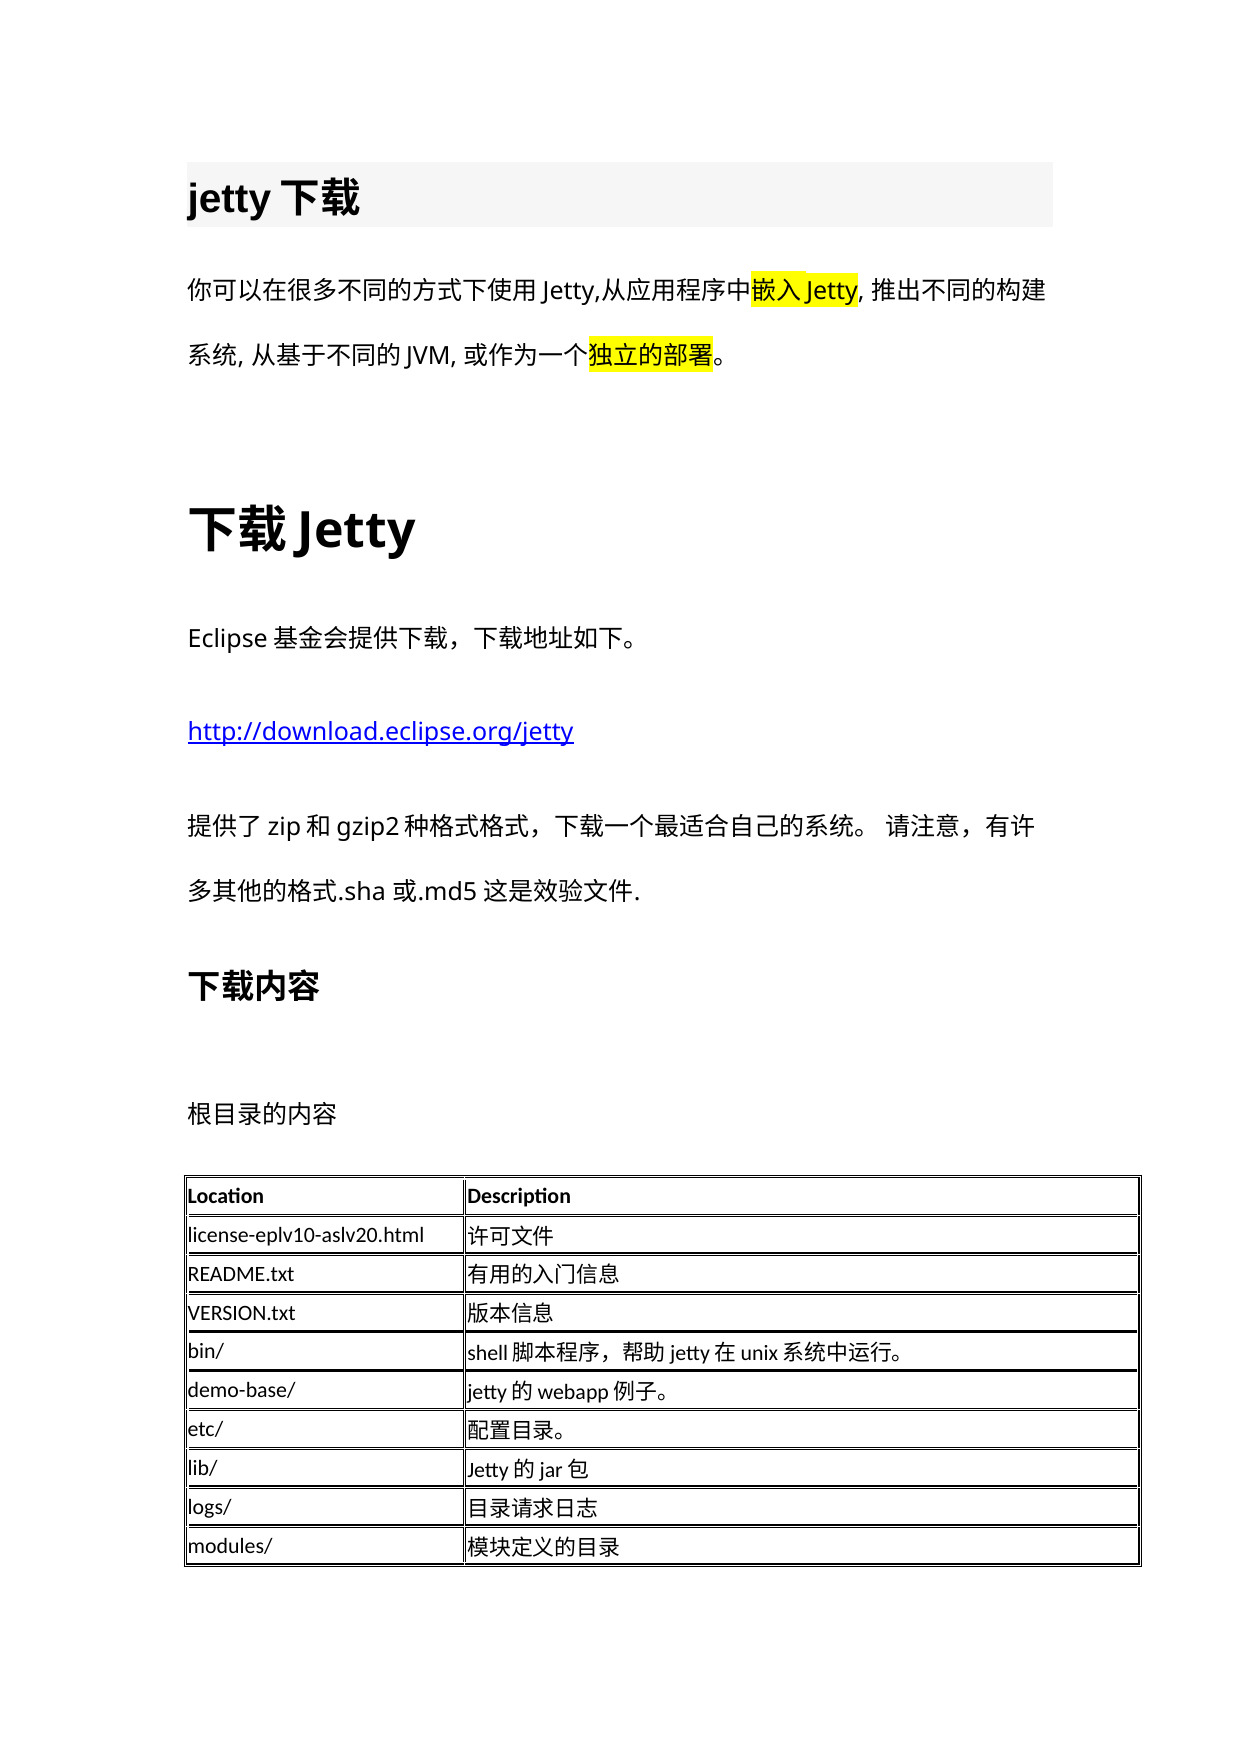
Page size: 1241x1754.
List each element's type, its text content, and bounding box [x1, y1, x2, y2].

table_cell etc/ [185, 1408, 465, 1447]
text http://download.eclipse.org/jetty [187, 698, 1053, 763]
subtitle jetty下载 [187, 162, 1053, 227]
table_cell 配置目录。 [465, 1408, 1140, 1447]
table_cell 有用的入门信息 [466, 1252, 1139, 1291]
table_cell bin/ [187, 1330, 463, 1369]
text 根目录的内容 [187, 1080, 1053, 1145]
text 提供了zip和gzip2种格式格式，下载一个最适合自己的系统。 请注意，有许多其他的格式.sha 或.md5 这是效验文件. [187, 792, 1053, 922]
table_cell 目录请求日志 [466, 1485, 1139, 1524]
table_cell license-eplv10-aslv20.html [187, 1214, 463, 1252]
table_cell demo-base/ [187, 1369, 463, 1408]
table_header Location [187, 1178, 465, 1213]
subtitle 下载内容 [187, 951, 1053, 1016]
table_cell modules/ [187, 1524, 465, 1563]
table_cell 模块定义的目录 [465, 1524, 1139, 1563]
table_cell README.txt [187, 1252, 463, 1291]
table_cell 许可文件 [466, 1214, 1139, 1252]
subtitle 下载Jetty [187, 477, 1053, 574]
text 你可以在很多不同的方式下使用Jetty,从应用程序中嵌入Jetty, 推出不同的构建系统, 从基于不同的JVM, 或作为一个独立的部署。 [187, 256, 1053, 386]
table_cell 版本信息 [466, 1291, 1139, 1330]
table_header Description [465, 1178, 1138, 1213]
table_cell logs/ [187, 1485, 463, 1524]
table_cell shell脚本程序，帮助jetty在unix系统中运行。 [466, 1330, 1138, 1369]
table_cell Jetty的jar包 [465, 1447, 1140, 1485]
table_cell lib/ [185, 1447, 465, 1485]
table_cell VERSION.txt [187, 1291, 463, 1330]
table_cell jetty的webapp例子。 [466, 1369, 1138, 1408]
title Eclipse基金会提供下载，下载地址如下。 [187, 604, 1053, 669]
